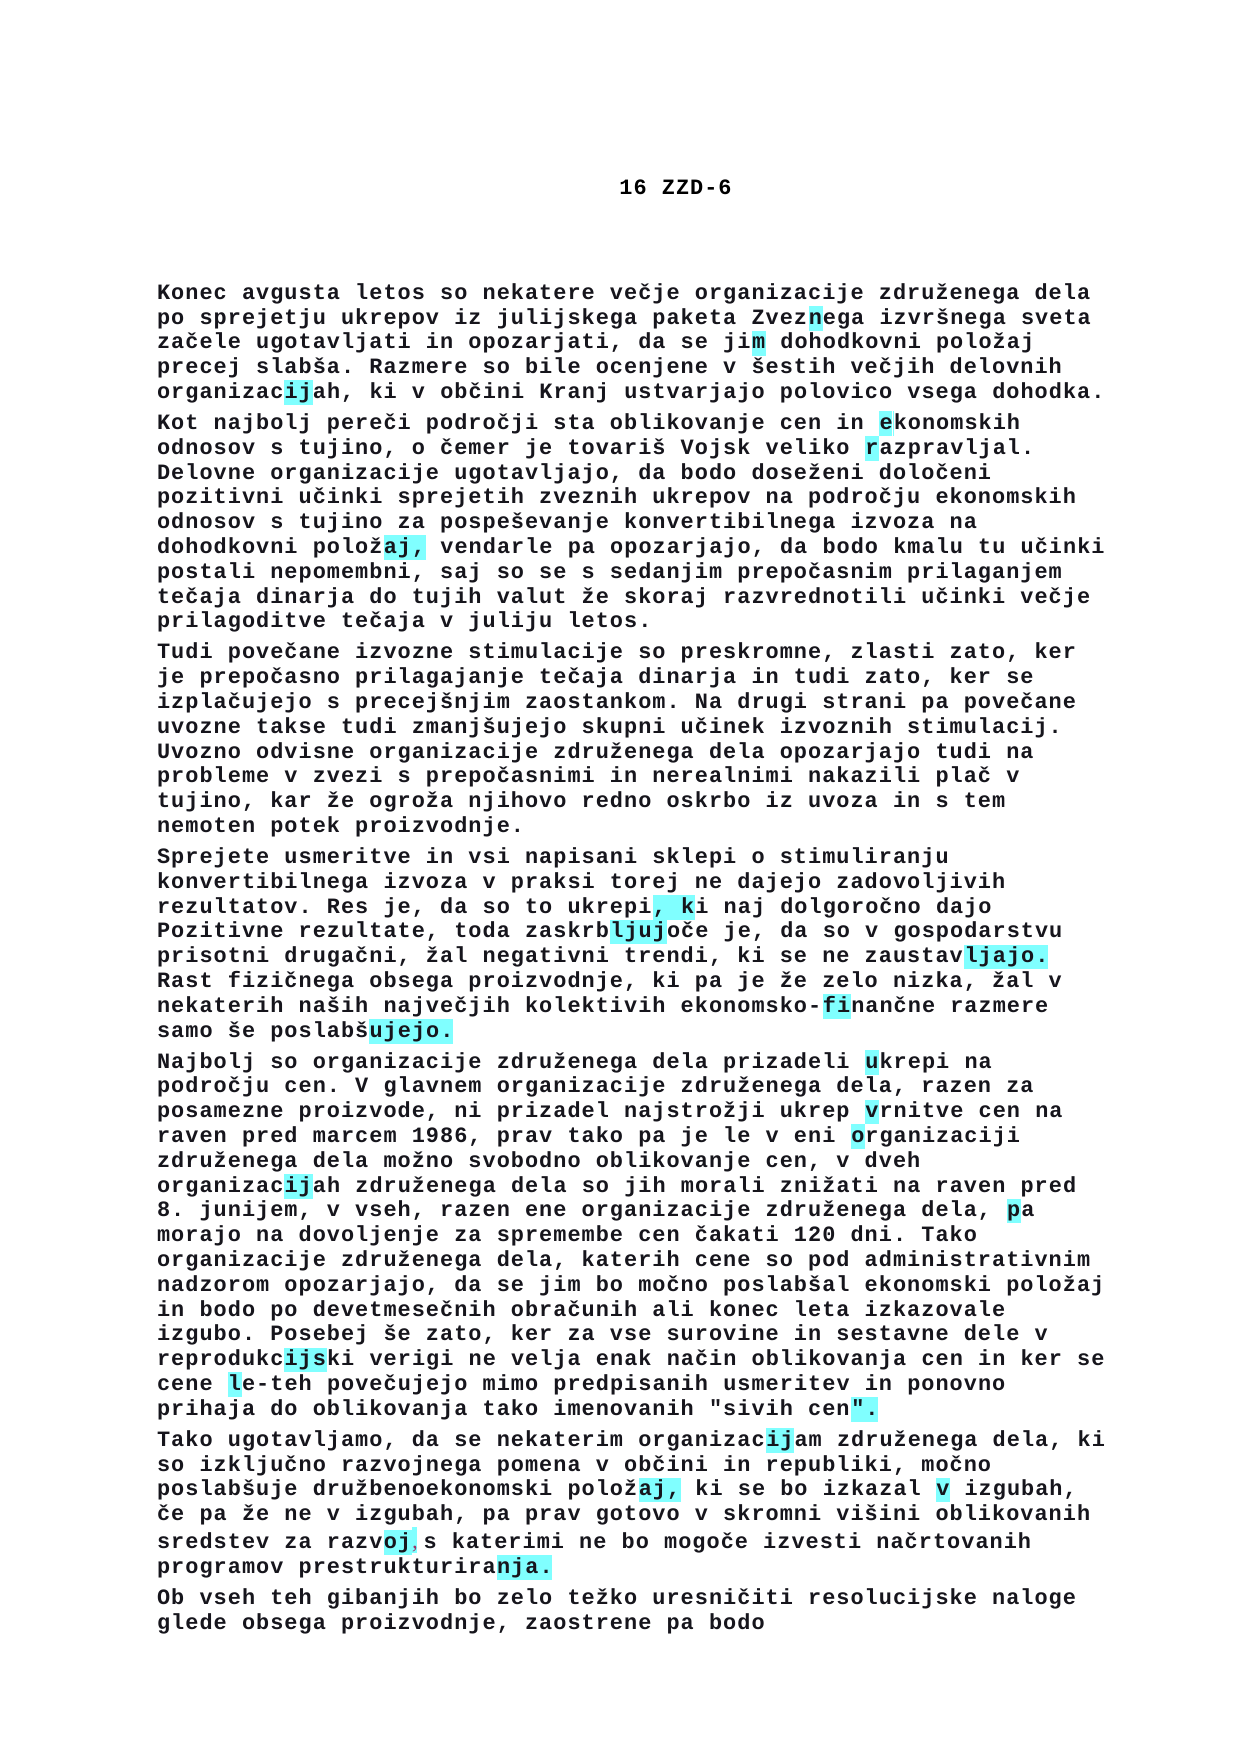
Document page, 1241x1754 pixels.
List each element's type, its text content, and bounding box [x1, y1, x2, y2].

text Tako ugotavljamo, da se nekaterim organizacijam združenega dela, ki so izključno razvojnega pomena v občini in republiki, močno poslabšuje družbenoekonomski položaj, ki se bo izkazal v izgubah, če pa že ne v izgubah, pa prav gotovo v skromni višini oblikovanih sredstev za razvoj, s katerimi ne bo mogoče izvesti načrtovanih programov prestrukturiranja. [157, 1428, 1116, 1580]
text Kot najbolj pereči področji sta oblikovanje cen in ekonomskih odnosov s tujino, o čemer je tovariš Vojsk veliko razpravljal. Delovne organizacije ugotavljajo, da bodo doseženi določeni pozitivni učinki sprejetih zveznih ukrepov na področju ekonomskih odnosov s tujino za pospeševanje konvertibilnega izvoza na dohodkovni položaj, vendarle pa opozarjajo, da bodo kmalu tu učinki postali nepomembni, saj so se s sedanjim prepočasnim prilaganjem tečaja dinarja do tujih valut že skoraj razvrednotili učinki večje prilagoditve tečaja v juliju letos. [157, 411, 1116, 634]
text Tudi povečane izvozne stimulacije so preskromne, zlasti zato, ker je prepočasno prilagajanje tečaja dinarja in tudi zato, ker se izplačujejo s precejšnjim zaostankom. Na drugi strani pa povečane uvozne takse tudi zmanjšujejo skupni učinek izvoznih stimulacij. Uvozno odvisne organizacije združenega dela opozarjajo tudi na probleme v zvezi s prepočasnimi in nerealnimi nakazili plač v tujino, kar že ogroža njihovo redno oskrbo iz uvoza in s tem nemoten potek proizvodnje. [157, 641, 1116, 839]
text Konec avgusta letos so nekatere večje organizacije združenega dela po sprejetju ukrepov iz julijskega paketa Zveznega izvršnega sveta začele ugotavljati in opozarjati, da se jim dohodkovni položaj precej slabša. Razmere so bile ocenjene v šestih večjih delovnih organizacijah, ki v občini Kranj ustvarjajo polovico vsega dohodka. [157, 281, 1116, 405]
text Sprejete usmeritve in vsi napisani sklepi o stimuliranju konvertibilnega izvoza v praksi torej ne dajejo zadovoljivih rezultatov. Res je, da so to ukrepi, ki naj dolgoročno dajo Pozitivne rezultate, toda zaskrbljujoče je, da so v gospodarstvu prisotni drugačni, žal negativni trendi, ki se ne zaustavljajo. Rast fizičnega obsega proizvodnje, ki pa je že zelo nizka, žal v nekaterih naših največjih kolektivih ekonomsko-finančne razmere samo še poslabšujejo. [157, 845, 1116, 1044]
text Najbolj so organizacije združenega dela prizadeli ukrepi na področju cen. V glavnem organizacije združenega dela, razen za posamezne proizvode, ni prizadel najstrožji ukrep vrnitve cen na raven pred marcem 1986, prav tako pa je le v eni organizaciji združenega dela možno svobodno oblikovanje cen, v dveh organizacijah združenega dela so jih morali znižati na raven pred 8. junijem, v vseh, razen ene organizacije združenega dela, pa morajo na dovoljenje za spremembe cen čakati 120 dni. Tako organizacije združenega dela, katerih cene so pod administrativnim nadzorom opozarjajo, da se jim bo močno poslabšal ekonomski položaj in bodo po devetmesečnih obračunih ali konec leta izkazovale izgubo. Posebej še zato, ker za vse surovine in sestavne dele v reprodukcijski verigi ne velja enak način oblikovanja cen in ker se cene le-teh povečujejo mimo predpisanih usmeritev in ponovno prihaja do oblikovanja tako imenovanih "sivih cen". [157, 1050, 1116, 1422]
